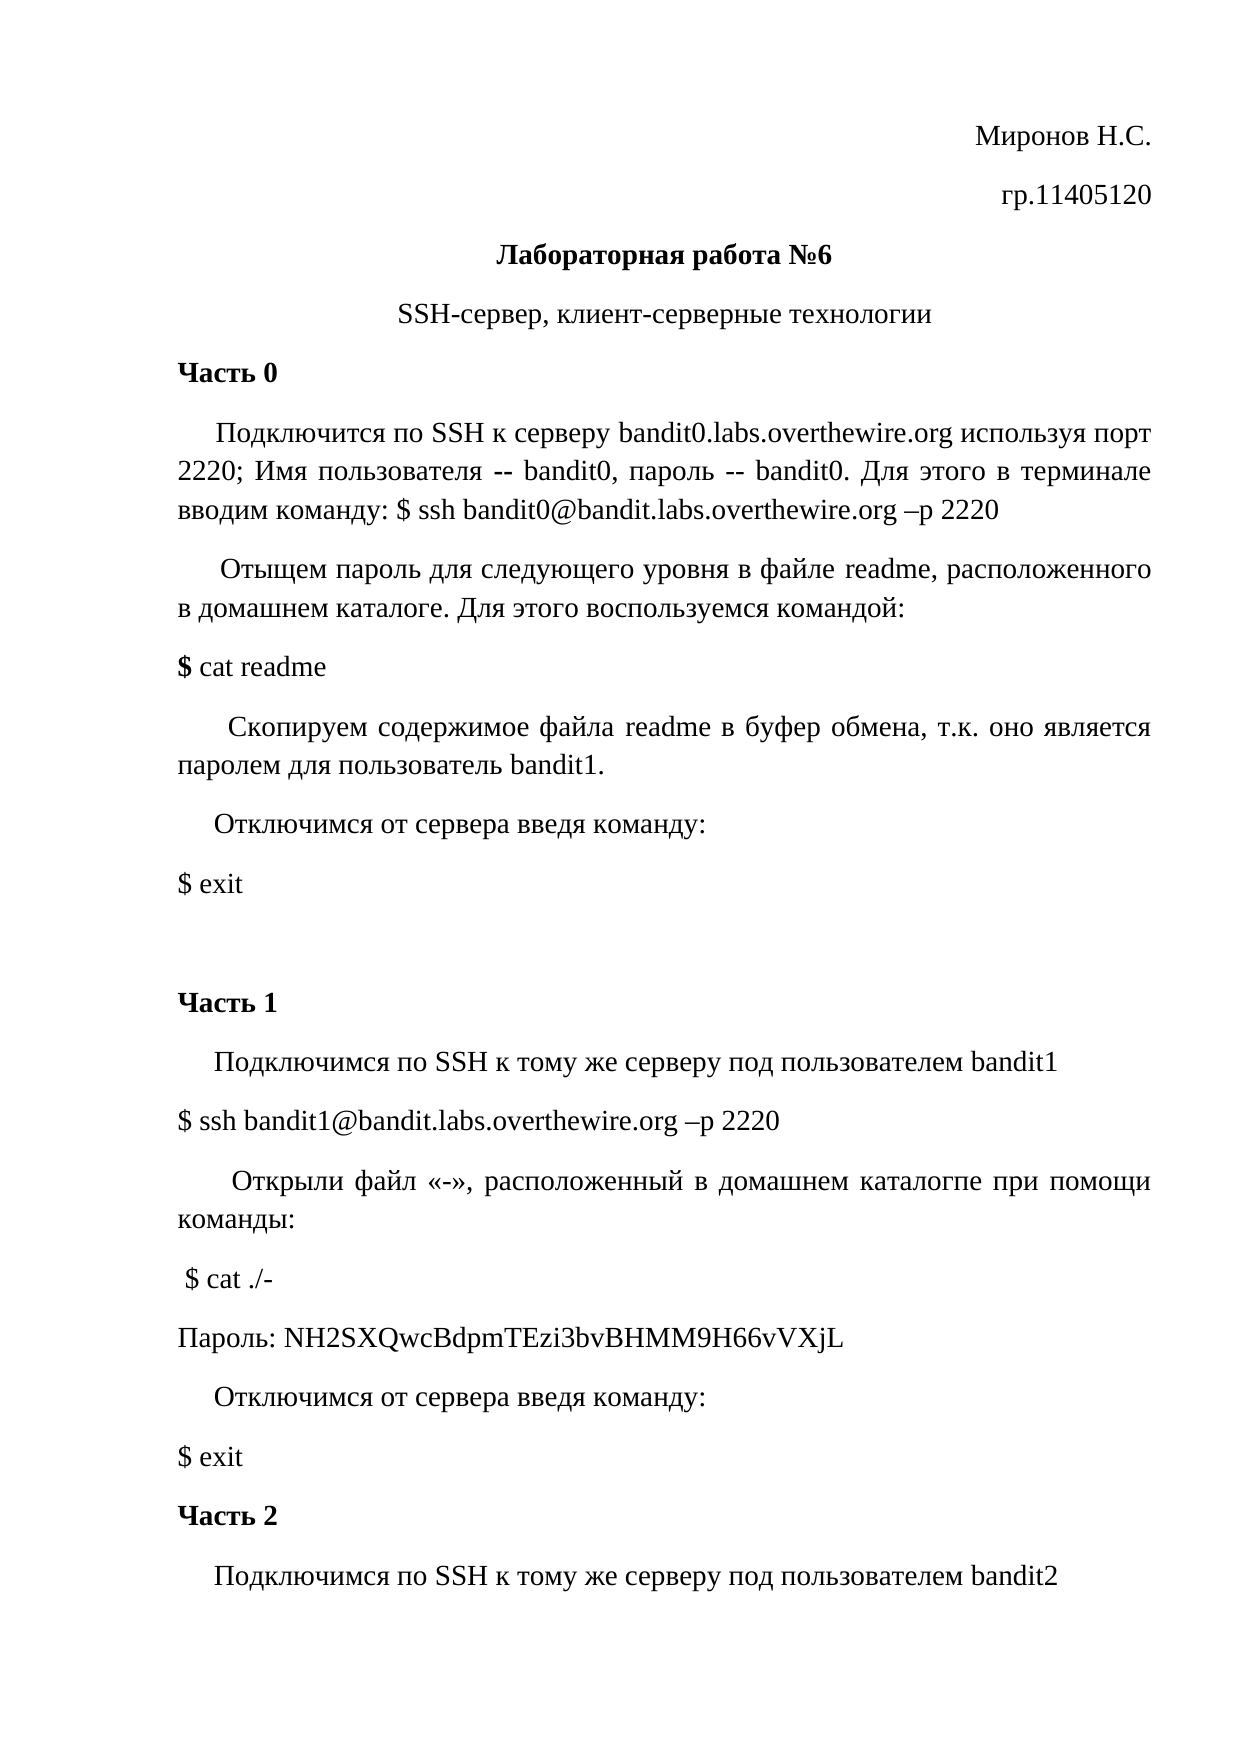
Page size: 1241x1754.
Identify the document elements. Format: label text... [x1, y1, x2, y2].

text Часть 1 [177, 985, 1152, 1018]
text $ ssh bandit1@bandit.labs.overthewire.org –p 2220 [177, 1103, 1152, 1137]
text Отключимся от сервера введя команду: [177, 1379, 1152, 1413]
text Отключимся от сервера введя команду: [177, 807, 1152, 840]
text $ exit [177, 866, 1152, 899]
text $ exit [177, 1439, 1152, 1472]
text Пароль: NH2SXQwcBdpmTEzi3bvBHMM9H66vVXjL [177, 1320, 1152, 1354]
text Подключится по SSH к серверу bandit0.labs.overthewire.org используя порт 2220; Имя пользователя -- bandit0, пароль -- bandit0. Для этого в терминале вводим команду: $ ssh bandit0@bandit.labs.overthewire.org –p 2220 [177, 415, 1152, 526]
text $ cat ./- [177, 1261, 1152, 1294]
text Скопируем содержимое файла readme в буфер обмена, т.к. оно является паролем для пользователь bandit1. [177, 709, 1152, 781]
text Подключимся по SSH к тому же серверу под пользователем bandit1 [177, 1044, 1152, 1078]
text Часть 0 [177, 356, 1152, 389]
text Отыщем пароль для следующего уровня в файле readme, расположенного в домашнем каталоге. Для этого воспользуемся командой: [177, 551, 1152, 623]
text Часть 2 [177, 1498, 1152, 1532]
text гр.11405120 [177, 177, 1152, 211]
text $ cat readme [177, 649, 1152, 683]
text SSH-сервер, клиент-серверные технологии [177, 296, 1152, 330]
text Лабораторная работа №6 [177, 237, 1152, 270]
text Открыли файл «-», расположенный в домашнем каталогпе при помощи команды: [177, 1163, 1152, 1235]
text Подключимся по SSH к тому же серверу под пользователем bandit2 [177, 1558, 1152, 1591]
text Миронов Н.С. [177, 118, 1152, 152]
